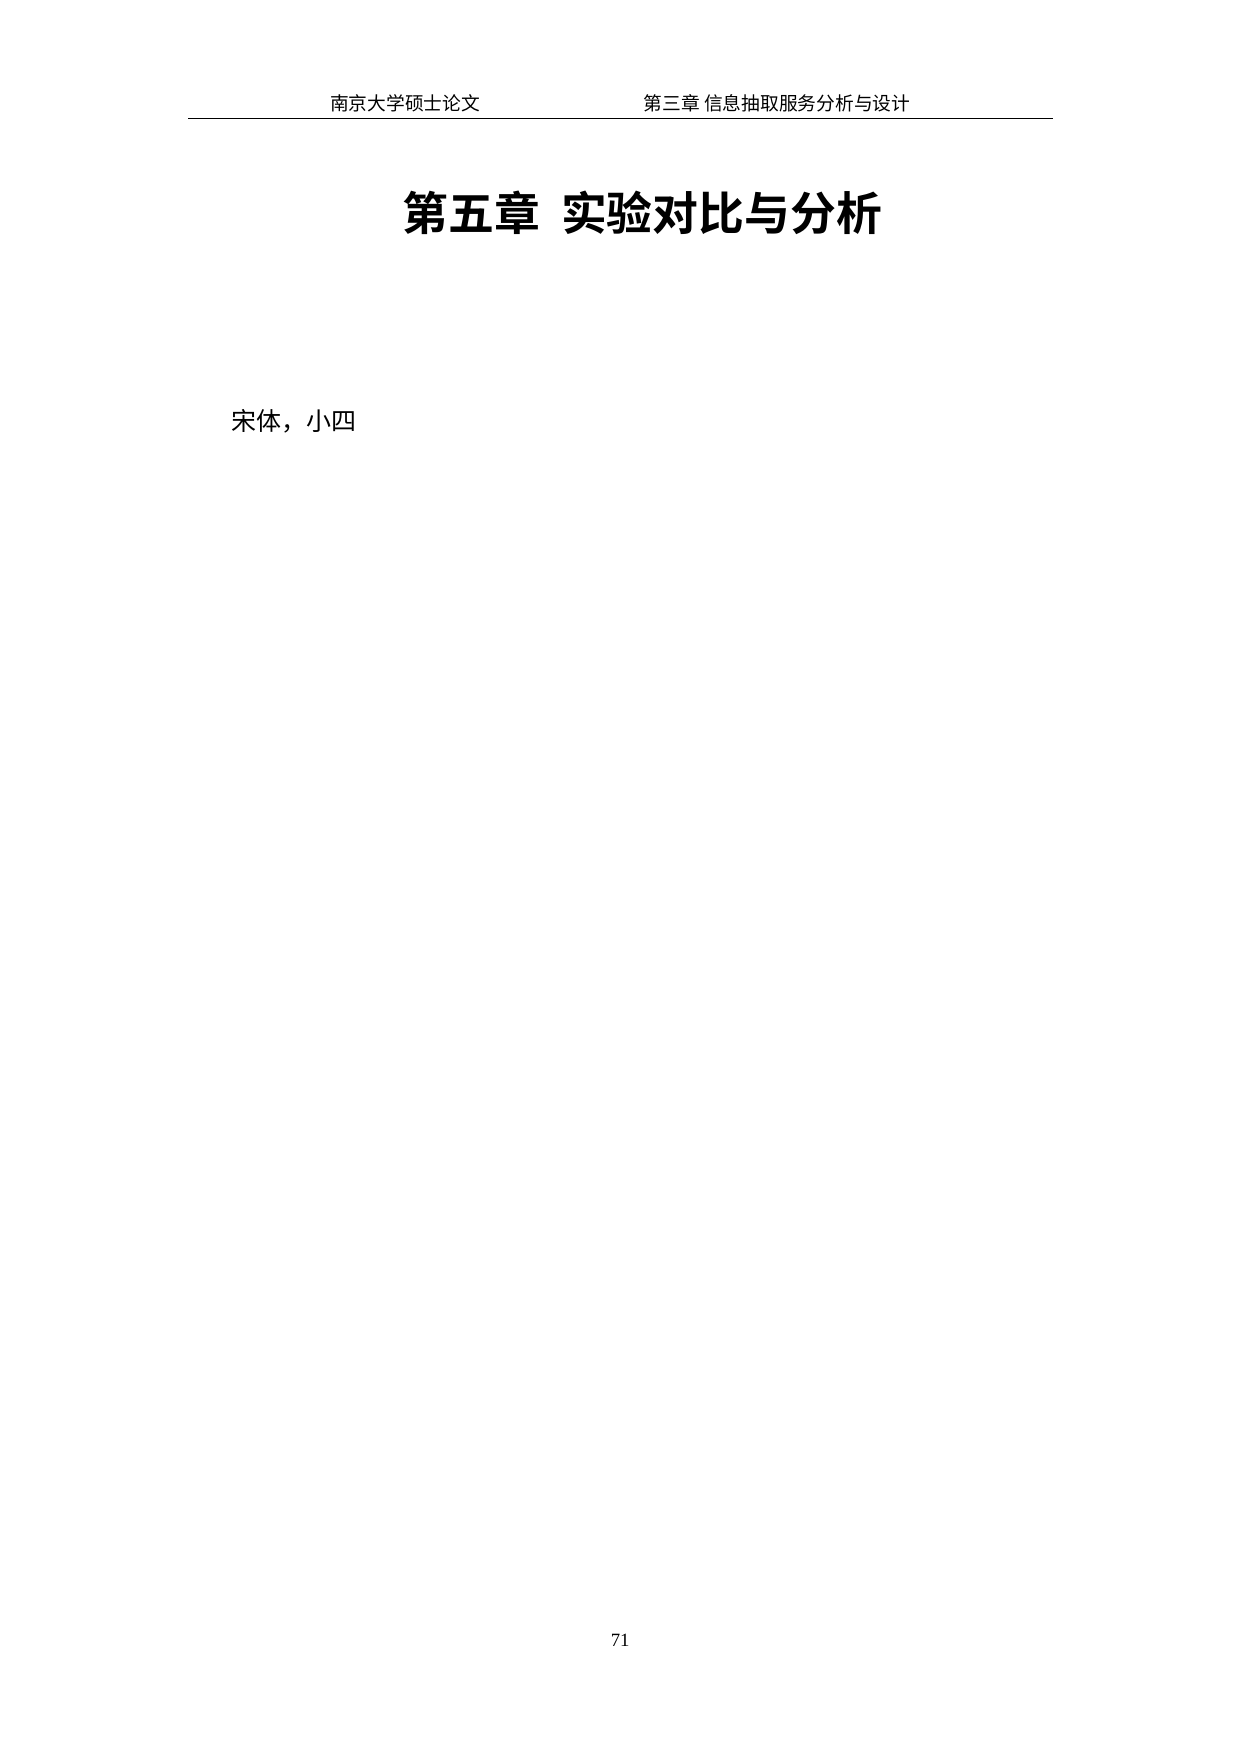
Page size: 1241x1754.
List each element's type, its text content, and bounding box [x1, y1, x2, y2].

subtitle 第五章 实验对比与分析 [187, 162, 1053, 259]
text 宋体，小四 [187, 387, 1053, 452]
